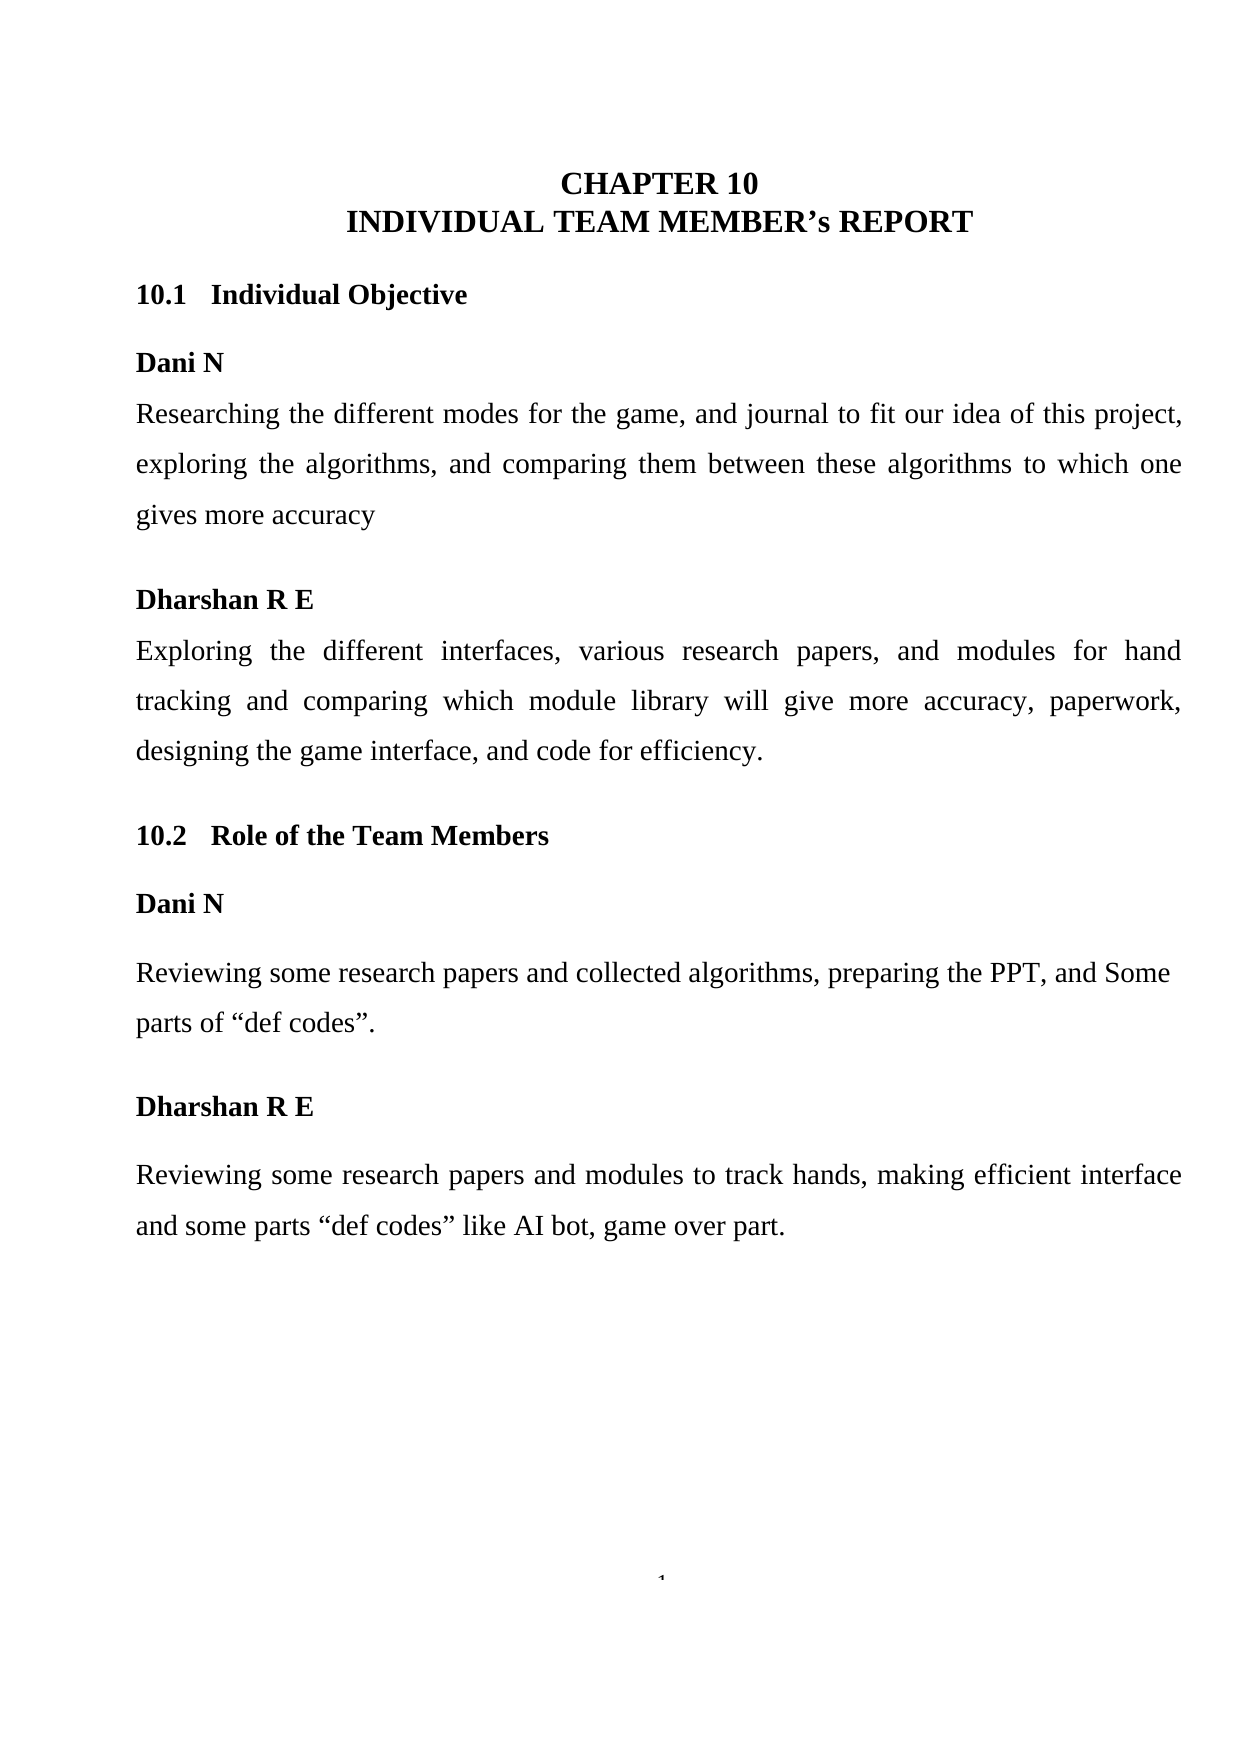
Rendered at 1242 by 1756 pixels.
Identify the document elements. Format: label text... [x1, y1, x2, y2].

text Exploring the different interfaces, various research papers, and modules for hand tracking and comparing which module library will give more accuracy, paperwork, designing the game interface, and code for efficiency. [136, 633, 1183, 767]
subtitle Individual Objective Dani N [136, 243, 468, 379]
text Researching the different modes for the game, and journal to fit our idea of this project, exploring the algorithms, and comparing them between these algorithms to which one gives more accuracy [136, 396, 1184, 531]
subtitle Dharshan R E [136, 582, 1231, 616]
text Reviewing some research papers and collected algorithms, preparing the PPT, and Some parts of “def codes”. [136, 955, 1171, 1039]
subtitle CHAPTER 10 [208, 164, 1111, 202]
text Reviewing some research papers and modules to track hands, making efficient interface and some parts “def codes” like AI bot, game over part. [136, 1157, 1183, 1241]
subtitle Role of the Team Members Dani N [136, 818, 550, 920]
text INDIVIDUAL TEAM MEMBER’s REPORT [208, 202, 1111, 239]
subtitle Dharshan R E [136, 1089, 1231, 1123]
